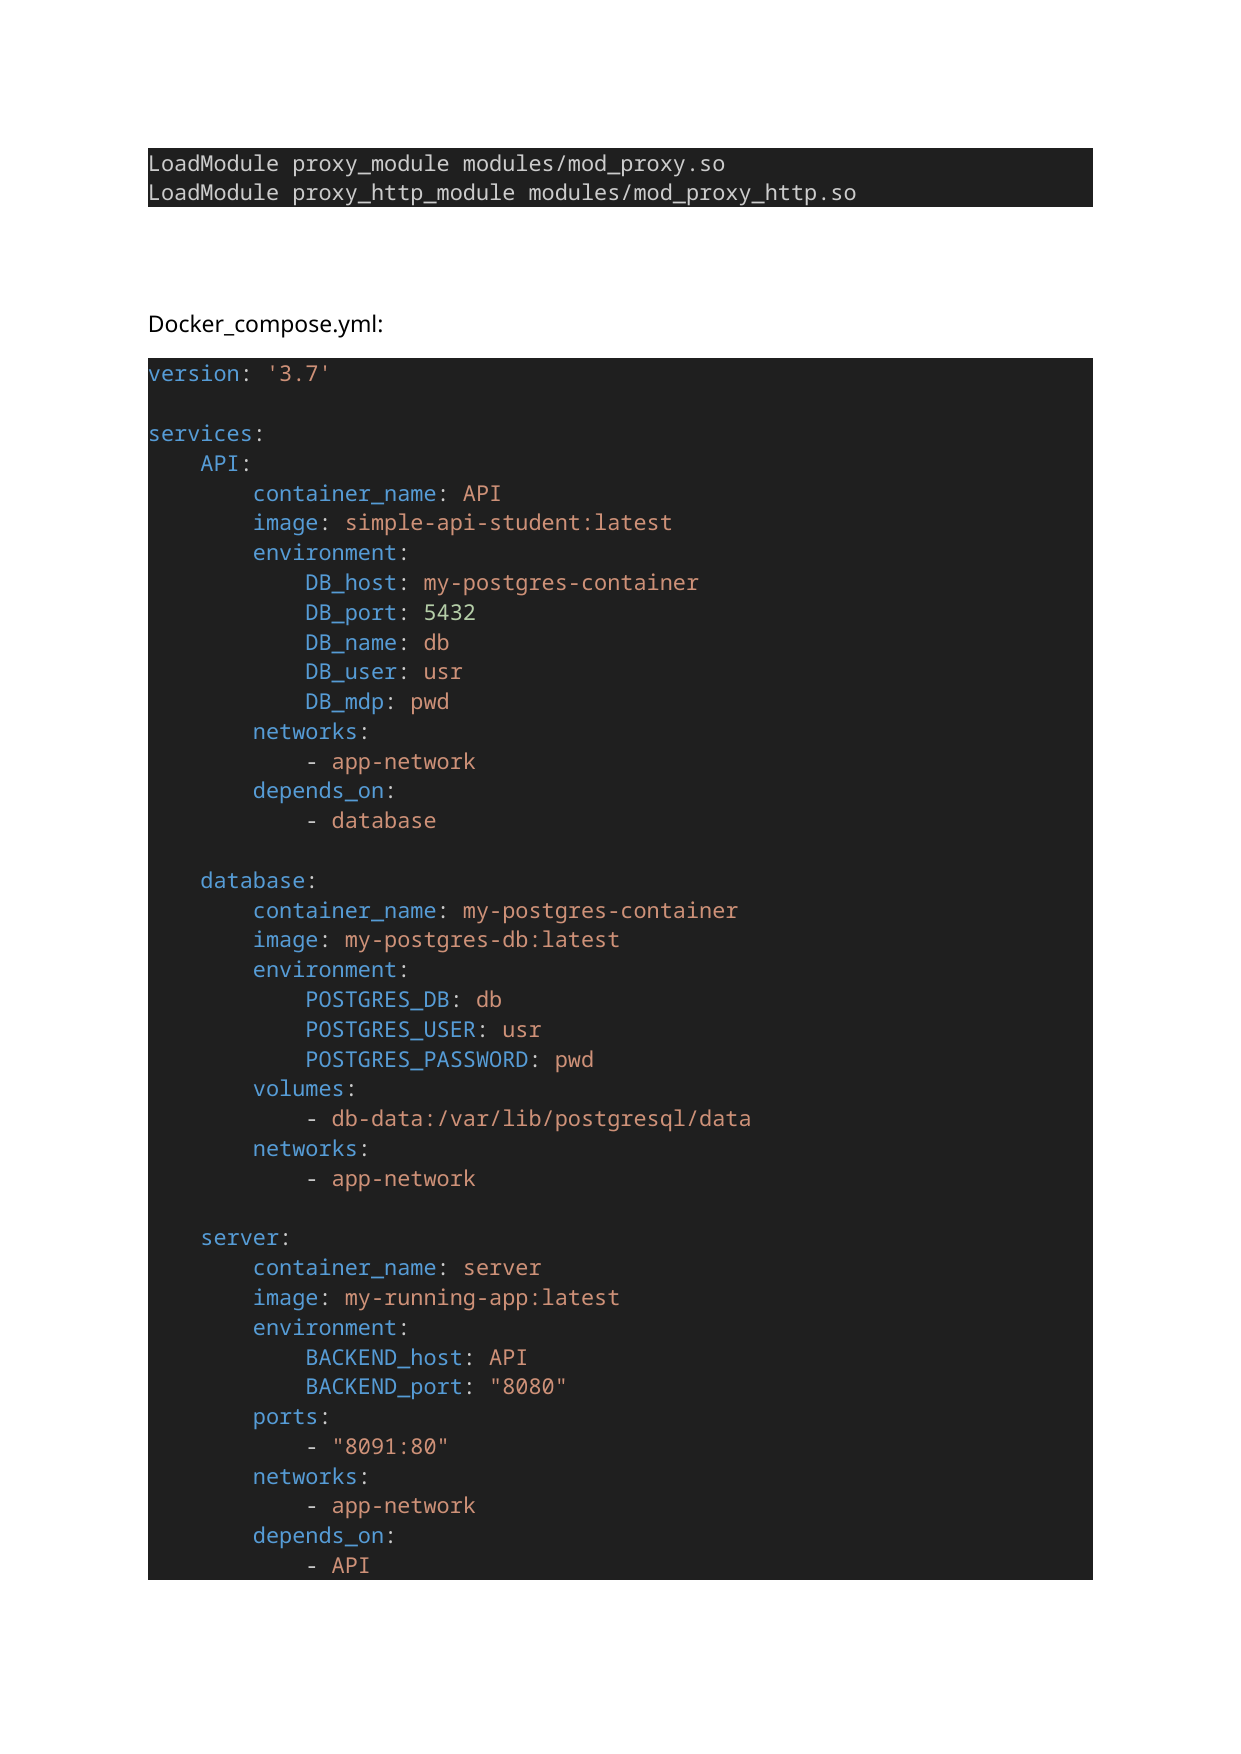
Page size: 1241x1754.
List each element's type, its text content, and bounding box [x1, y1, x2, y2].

text volumes: [148, 1073, 1093, 1103]
text Docker_compose.yml: [148, 308, 1093, 339]
text - app-network [148, 746, 1093, 776]
text POSTGRES_PASSWORD: pwd [148, 1044, 1093, 1073]
text services: [148, 418, 1093, 448]
text image: my-postgres-db:latest [148, 924, 1093, 954]
text container_name: API [148, 478, 1093, 507]
text image: simple-api-student:latest [148, 507, 1093, 537]
text - app-network [148, 1491, 1093, 1520]
text BACKEND_host: API [148, 1342, 1093, 1371]
text - API [148, 1550, 1093, 1580]
text depends_on: [148, 776, 1093, 805]
text environment: [148, 1312, 1093, 1342]
text DB_user: usr [148, 656, 1093, 686]
text container_name: my-postgres-container [148, 895, 1093, 924]
text - database [148, 805, 1093, 835]
text database: [148, 865, 1093, 895]
text DB_mdp: pwd [148, 686, 1093, 716]
text LoadModule proxy_module modules/mod_proxy.so [148, 148, 1093, 177]
text DB_host: my-postgres-container [148, 567, 1093, 597]
text POSTGRES_USER: usr [148, 1014, 1093, 1044]
text LoadModule proxy_http_module modules/mod_proxy_http.so [148, 177, 1093, 207]
text ports: [148, 1401, 1093, 1431]
text container_name: server [148, 1252, 1093, 1282]
text depends_on: [148, 1520, 1093, 1550]
text DB_name: db [148, 627, 1093, 656]
text version: '3.7' [148, 358, 1093, 388]
text - db-data:/var/lib/postgresql/data [148, 1103, 1093, 1133]
text API: [148, 448, 1093, 478]
text networks: [148, 716, 1093, 746]
text image: my-running-app:latest [148, 1282, 1093, 1312]
text - app-network [148, 1163, 1093, 1193]
text networks: [148, 1461, 1093, 1491]
text server: [148, 1222, 1093, 1252]
text BACKEND_port: "8080" [148, 1371, 1093, 1401]
text environment: [148, 954, 1093, 984]
text POSTGRES_DB: db [148, 984, 1093, 1014]
text - "8091:80" [148, 1431, 1093, 1461]
text environment: [148, 537, 1093, 567]
text networks: [148, 1133, 1093, 1163]
text DB_port: 5432 [148, 597, 1093, 627]
